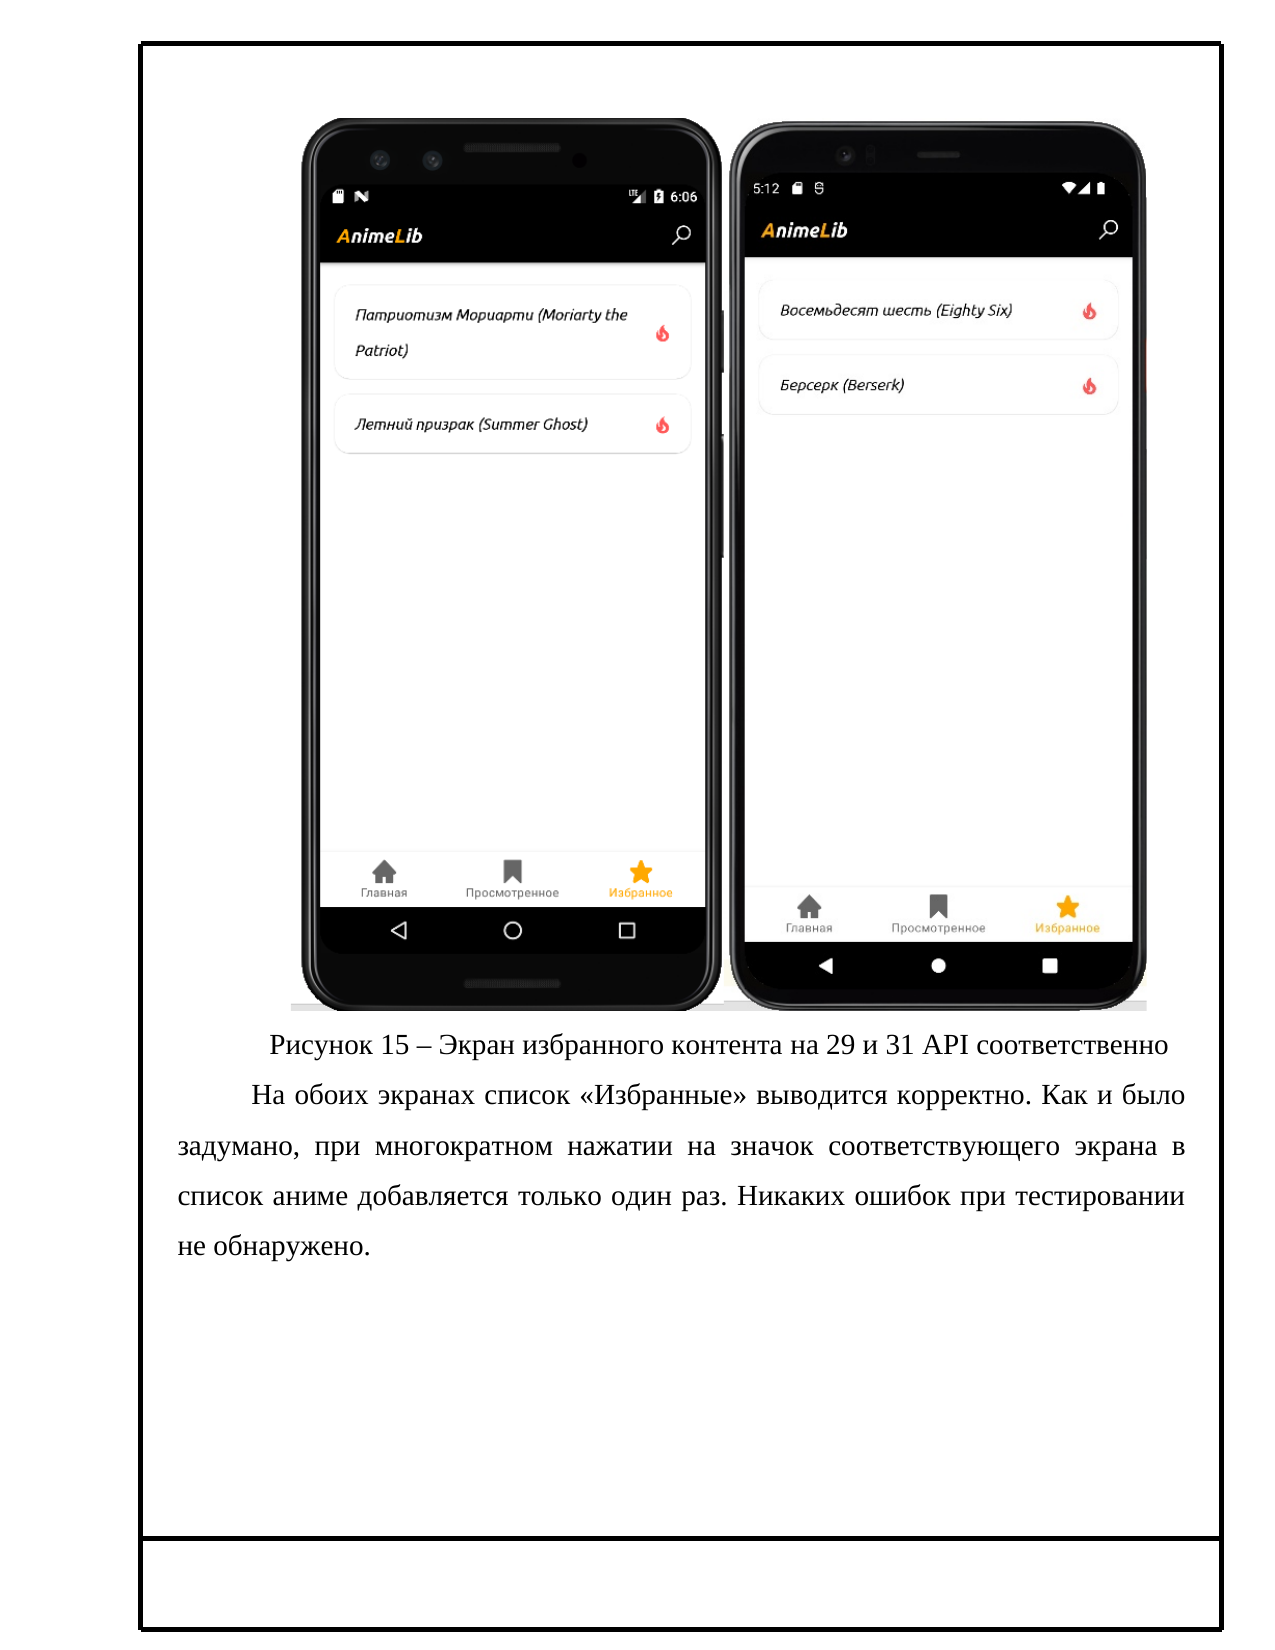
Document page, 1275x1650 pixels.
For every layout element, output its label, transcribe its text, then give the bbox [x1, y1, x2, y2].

text Рисунок 15 – Экран избранного контента на 29 и 31 API соответственно [177, 1027, 1186, 1061]
picture [290, 118, 1147, 1011]
text На обоих экранах список «Избранные» выводится корректно. Как и было задумано, при многократном нажатии на значок соответствующего экрана в список аниме добавляется только один раз. Никаких ошибок при тестировании не обнаружено. [177, 1077, 1186, 1262]
